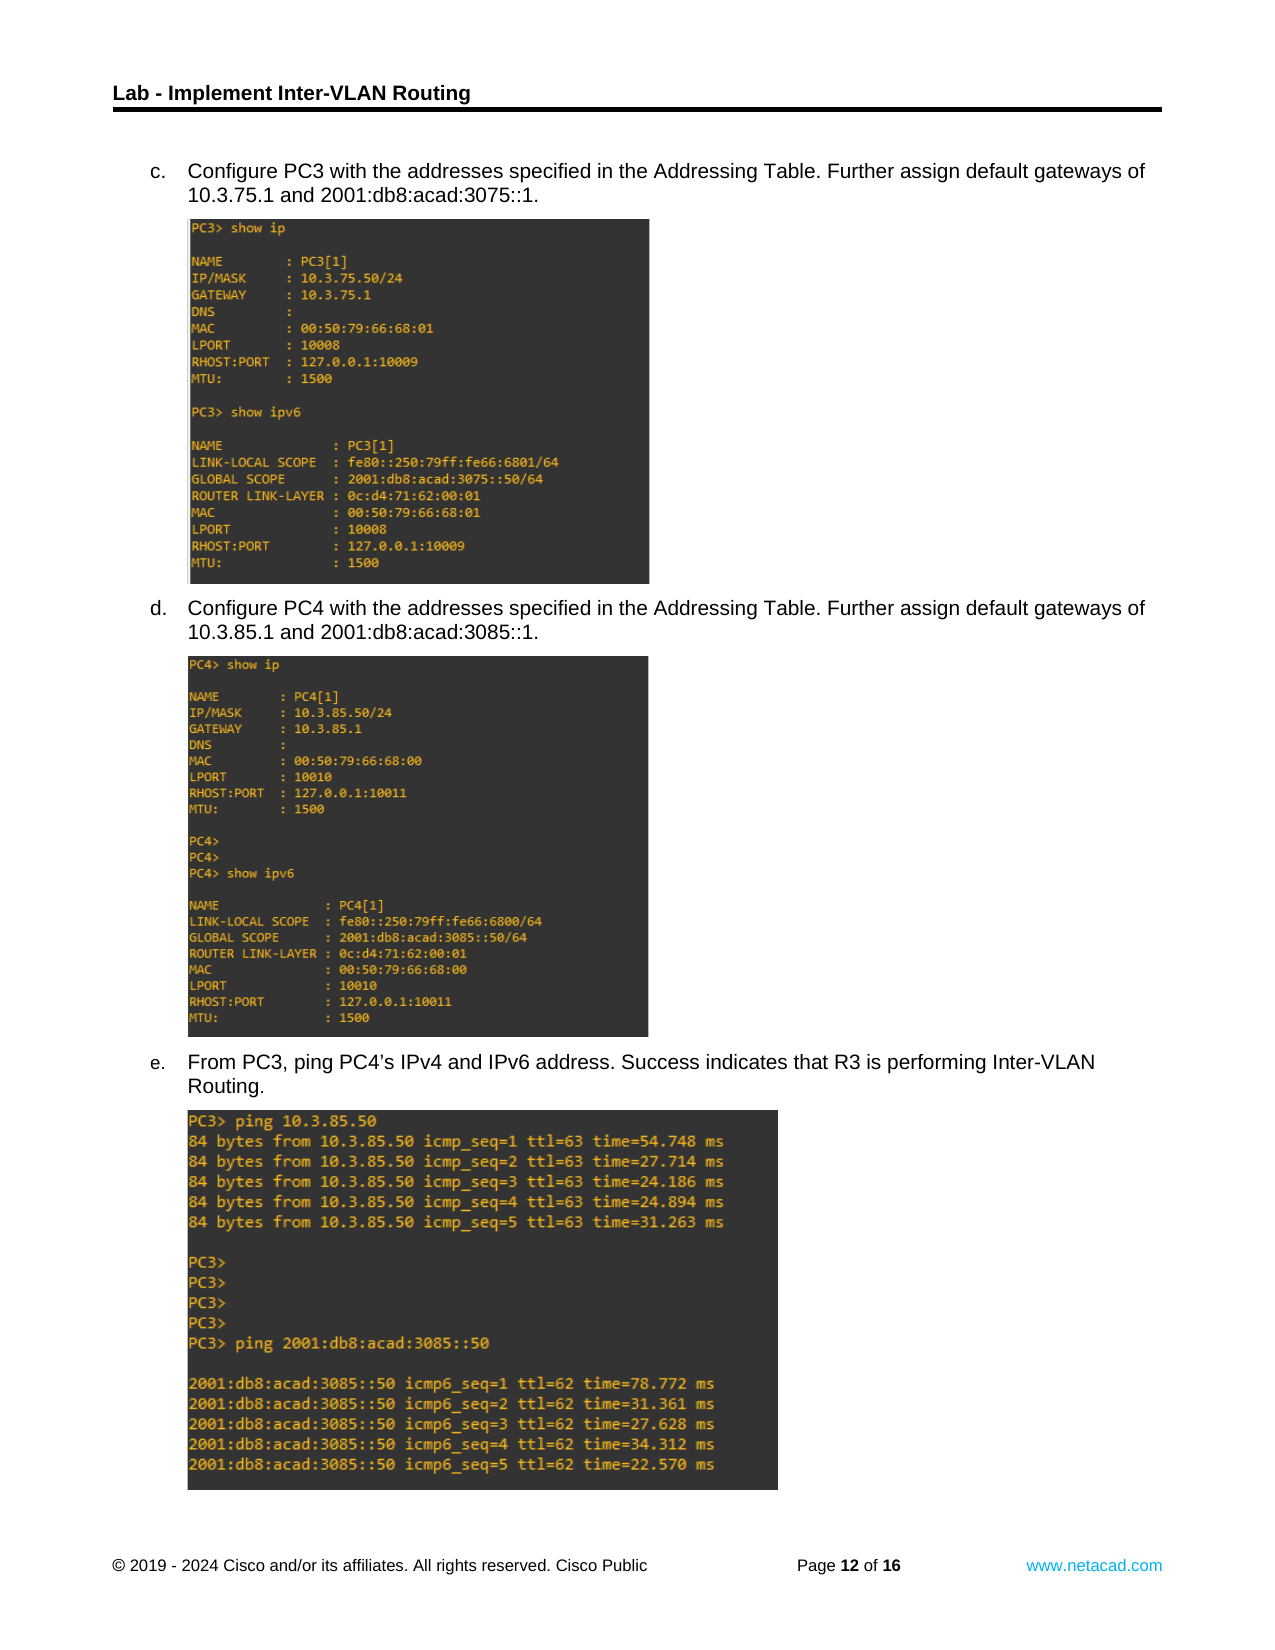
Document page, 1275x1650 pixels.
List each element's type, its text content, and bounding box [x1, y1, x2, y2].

picture [187, 219, 650, 584]
picture [187, 656, 649, 1037]
text From PC3, ping PC4’s IPv4 and IPv6 address. Success indicates that R3 is performing Inter-VLAN Routing. [150, 1049, 1162, 1097]
text Configure PC3 with the addresses specified in the Addressing Table. Further assign default gateways of 10.3.75.1 and 2001:db8:acad:3075::1. [150, 159, 1162, 207]
picture [187, 1110, 778, 1490]
text Configure PC4 with the addresses specified in the Addressing Table. Further assign default gateways of 10.3.85.1 and 2001:db8:acad:3085::1. [150, 596, 1162, 644]
